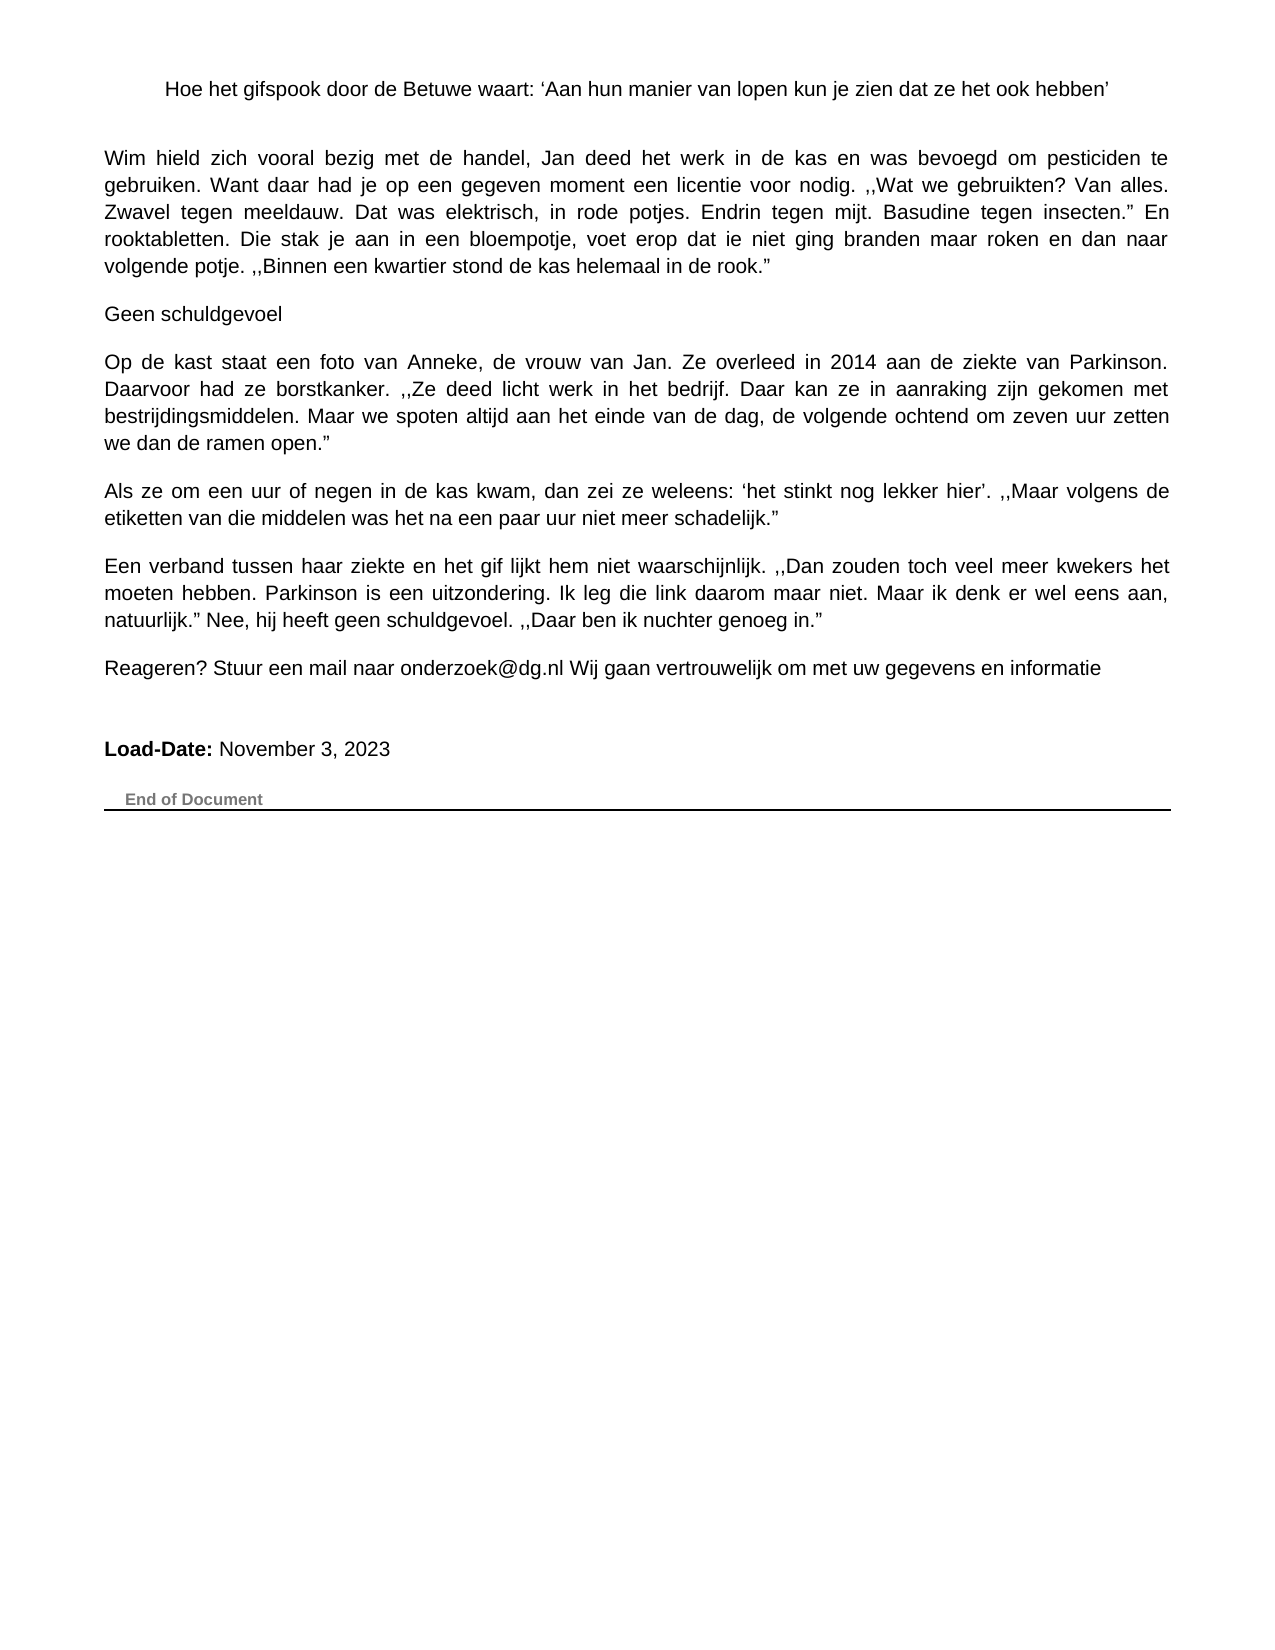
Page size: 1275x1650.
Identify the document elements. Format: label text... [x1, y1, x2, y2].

text Wim hield zich vooral bezig met de handel, Jan deed het werk in de kas en was bevoegd om pesticiden te gebruiken. Want daar had je op een gegeven moment een licentie voor nodig. ,,Wat we gebruikten? Van alles. Zwavel tegen meeldauw. Dat was elektrisch, in rode potjes. Endrin tegen mijt. Basudine tegen insecten.” En rooktabletten. Die stak je aan in een bloempotje, voet erop dat ie niet ging branden maar roken en dan naar volgende potje. ,,Binnen een kwartier stond de kas helemaal in de rook.” [104, 142, 1171, 278]
text Reageren? Stuur een mail naar onderzoek@dg.nl Wij gaan vertrouwelijk om met uw gegevens en informatie [104, 653, 1171, 680]
text Als ze om een uur of negen in de kas kwam, dan zei ze weleens: ‘het stinkt nog lekker hier’. ,,Maar volgens de etiketten van die middelen was het na een paar uur niet meer schadelijk.” [104, 476, 1171, 530]
text Load-Date: November 3, 2023 [104, 705, 1171, 761]
text Een verband tussen haar ziekte en het gif lijkt hem niet waarschijnlijk. ,,Dan zouden toch veel meer kwekers het moeten hebben. Parkinson is een uitzondering. Ik leg die link daarom maar niet. Maar ik denk er wel eens aan, natuurlijk.” Nee, hij heeft geen schuldgevoel. ,,Daar ben ik nuchter genoeg in.” [104, 551, 1171, 632]
text End of Document [125, 789, 1171, 808]
text Op de kast staat een foto van Anneke, de vrouw van Jan. Ze overleed in 2014 aan de ziekte van Parkinson. Daarvoor had ze borstkanker. ,,Ze deed licht werk in het bedrijf. Daar kan ze in aanraking zijn gekomen met bestrijdingsmiddelen. Maar we spoten altijd aan het einde van de dag, de volgende ochtend om zeven uur zetten we dan de ramen open.” [104, 346, 1171, 455]
text Geen schuldgevoel [104, 298, 1171, 326]
